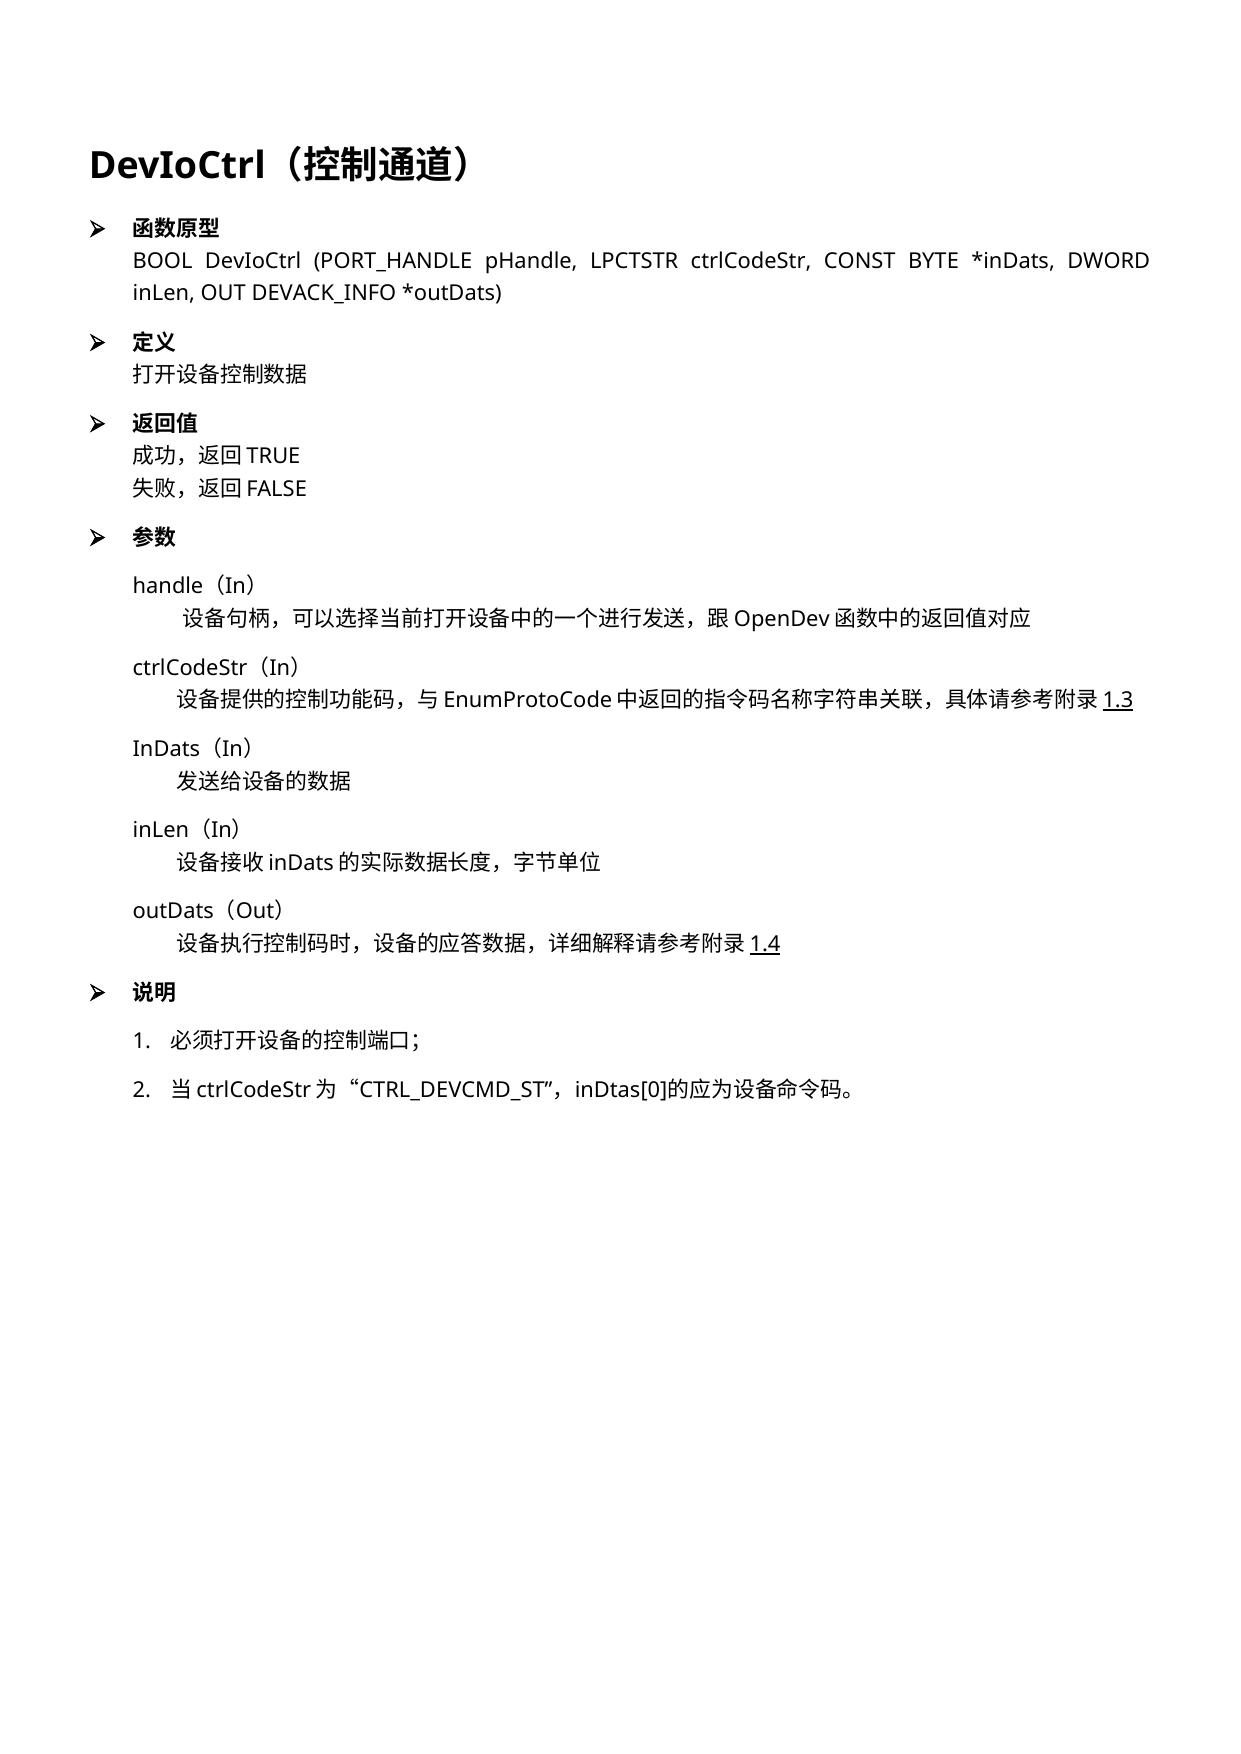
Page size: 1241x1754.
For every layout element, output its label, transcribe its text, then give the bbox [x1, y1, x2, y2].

text BOOL DevIoCtrl (PORT_HANDLE pHandle, LPCTSTR ctrlCodeStr, CONST BYTE *inDats, DWORD inLen, OUT DEVACK_INFO *outDats) [132, 243, 1152, 308]
list 参数 [89, 519, 1152, 552]
text 发送给设备的数据 [176, 763, 1152, 796]
text inLen（In） [132, 812, 1152, 844]
text ctrlCodeStr（In） [132, 649, 1152, 682]
list 必须打开设备的控制端口； [132, 1023, 1152, 1056]
list 定义 [89, 324, 1152, 357]
list 设备接收inDats的实际数据长度，字节单位 [176, 844, 1152, 877]
list 设备提供的控制功能码，与EnumProtoCode中返回的指令码名称字符串关联，具体请参考附录1.3 [176, 682, 1152, 714]
text outDats（Out） [132, 893, 1152, 926]
list handle（In） [132, 568, 1152, 601]
list 设备句柄，可以选择当前打开设备中的一个进行发送，跟OpenDev函数中的返回值对应 [132, 601, 1152, 633]
list 设备执行控制码时，设备的应答数据，详细解释请参考附录1.4 [176, 926, 1152, 958]
list 说明 [89, 974, 1152, 1007]
subtitle DevIoCtrl（控制通道） [89, 129, 1152, 194]
list 当ctrlCodeStr为“CTRL_DEVCMD_ST”，inDtas[0]的应为设备命令码。 [132, 1072, 1152, 1104]
list 返回值 [89, 406, 1152, 438]
text InDats（In） [132, 731, 1152, 763]
list 函数原型 [89, 211, 1152, 243]
text 成功，返回TRUE [89, 438, 1152, 471]
text 失败，返回FALSE [89, 471, 1152, 503]
text 打开设备控制数据 [132, 357, 1152, 389]
